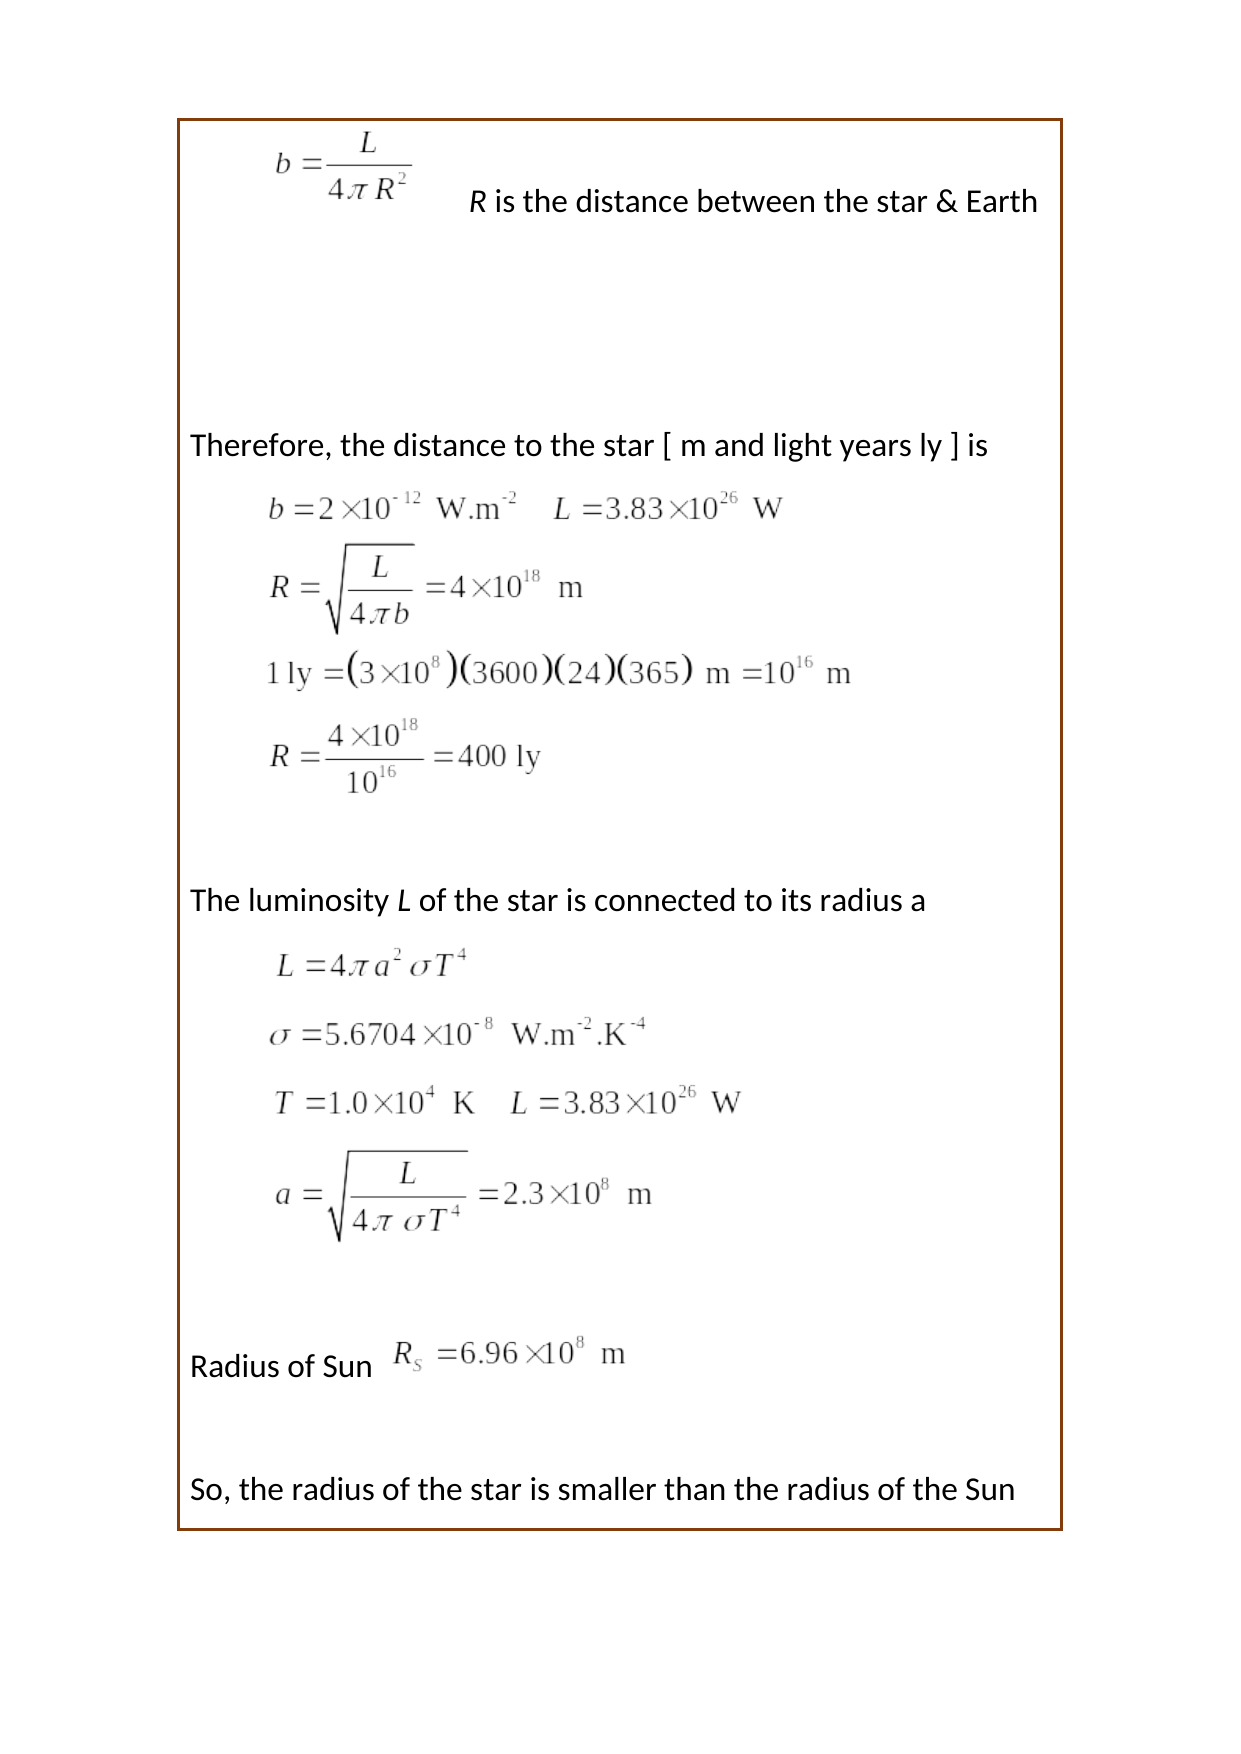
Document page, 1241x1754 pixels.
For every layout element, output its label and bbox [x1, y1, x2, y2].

table_header [180, 121, 1060, 1527]
